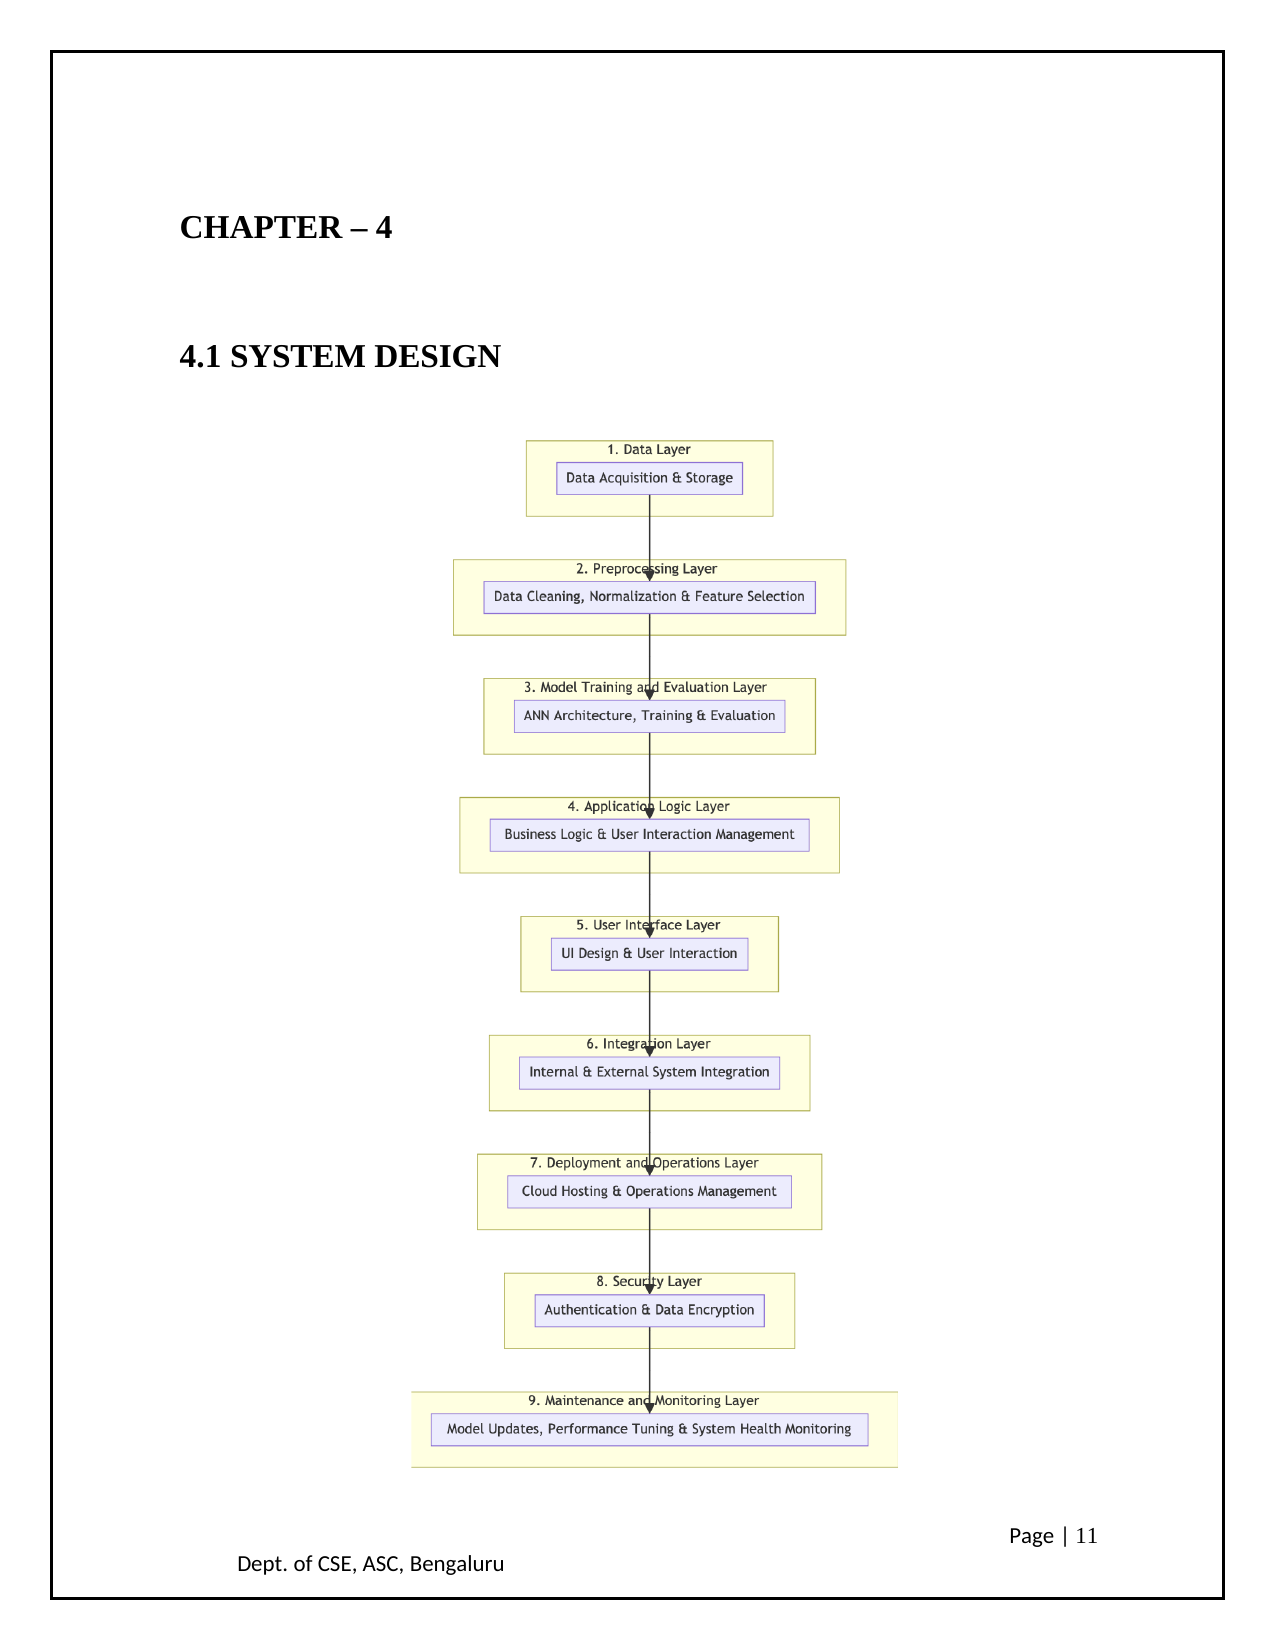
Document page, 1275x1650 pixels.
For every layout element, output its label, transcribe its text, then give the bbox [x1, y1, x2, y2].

subtitle CHAPTER – 4 [179, 207, 526, 245]
picture [411, 440, 898, 1468]
subtitle 4.1 SYSTEM DESIGN [179, 337, 526, 375]
